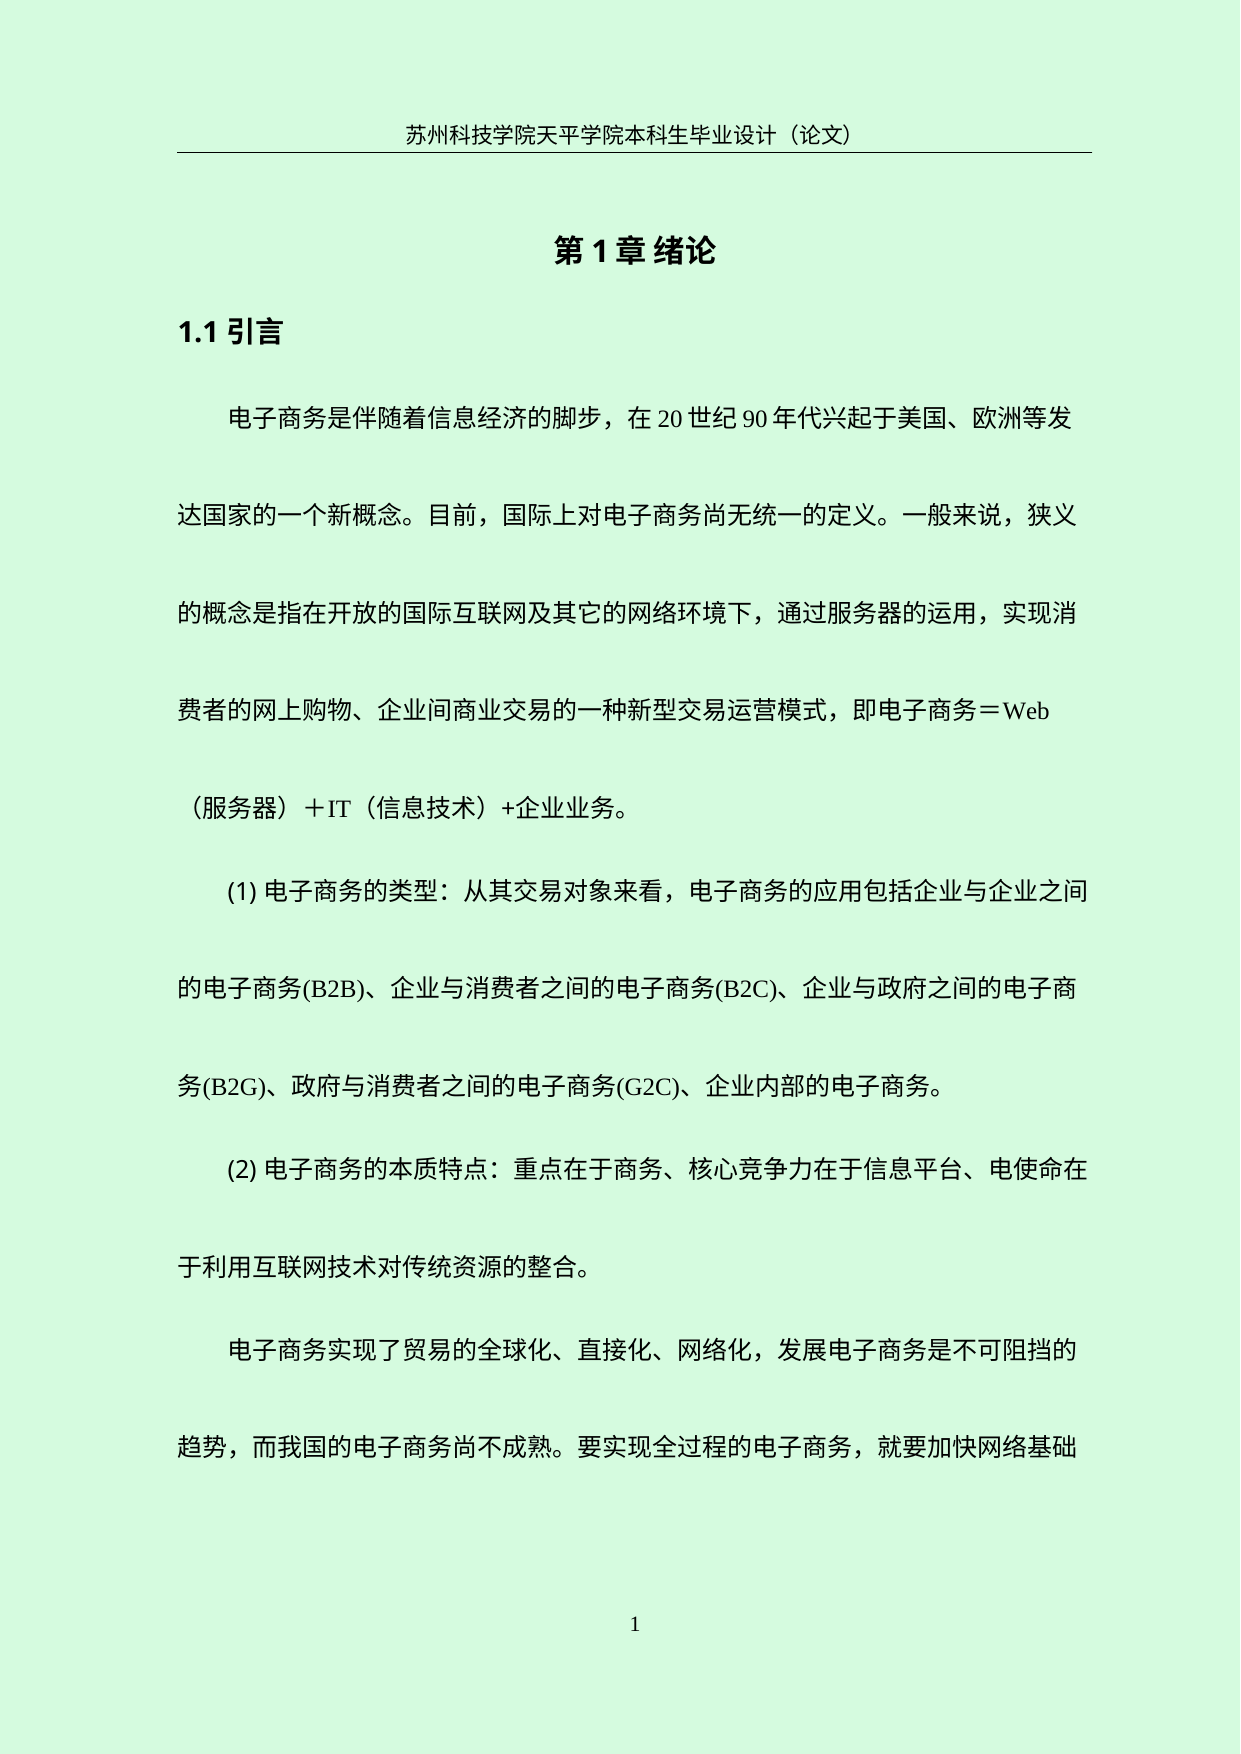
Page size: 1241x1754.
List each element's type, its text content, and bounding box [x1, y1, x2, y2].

text 第1章 绪论 [177, 217, 1092, 282]
text 电子商务是伴随着信息经济的脚步，在20世纪90年代兴起于美国、欧洲等发达国家的一个新概念。目前，国际上对电子商务尚无统一的定义。一般来说，狭义的概念是指在开放的国际互联网及其它的网络环境下，通过服务器的运用，实现消费者的网上购物、企业间商业交易的一种新型交易运营模式，即电子商务＝Web（服务器）＋IT（信息技术）+企业业务。 [177, 384, 1092, 839]
text (2) 电子商务的本质特点：重点在于商务、核心竞争力在于信息平台、电使命在于利用互联网技术对传统资源的整合。 [177, 1135, 1092, 1298]
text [177, 1316, 1092, 1478]
subtitle 1.1 引言 [177, 298, 1092, 363]
text (1) 电子商务的类型：从其交易对象来看，电子商务的应用包括企业与企业之间的电子商务(B2B)、企业与消费者之间的电子商务(B2C)、企业与政府之间的电子商务(B2G)、政府与消费者之间的电子商务(G2C)、企业内部的电子商务。 [177, 857, 1092, 1117]
